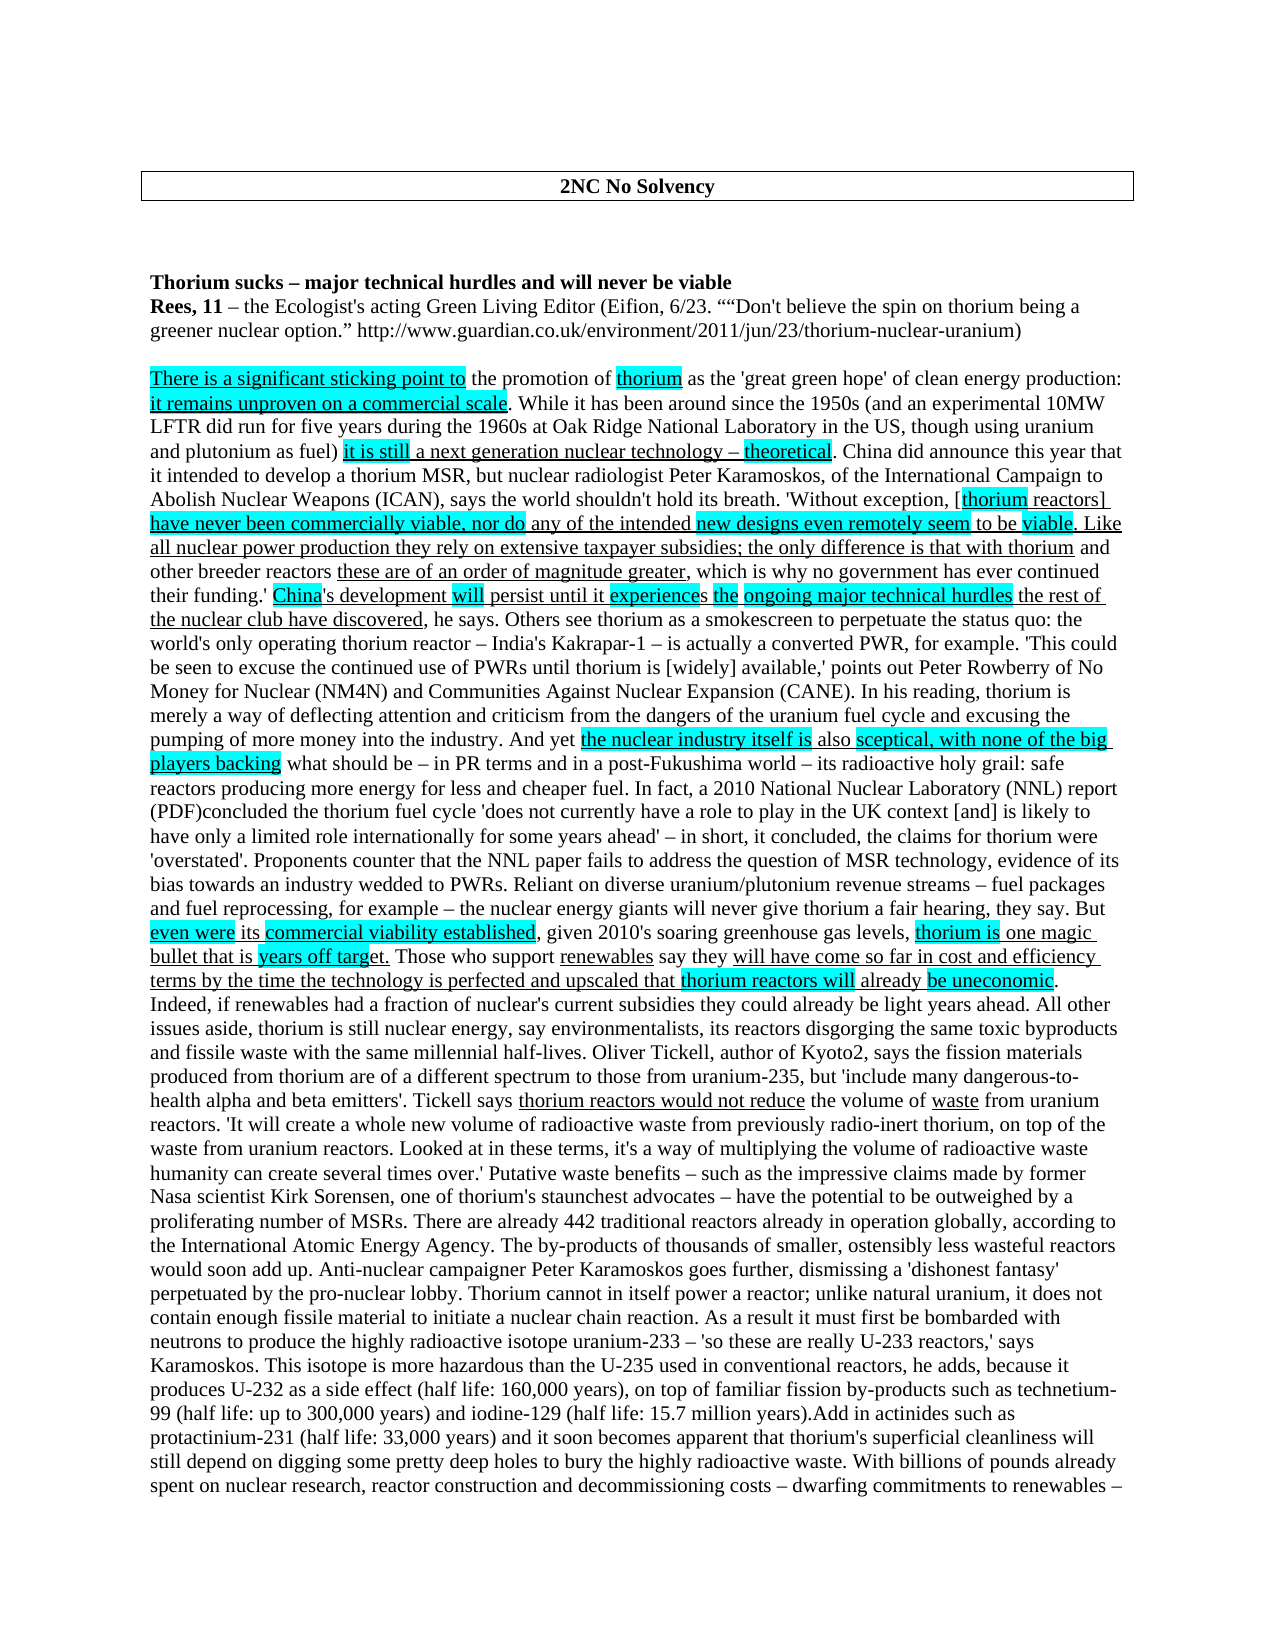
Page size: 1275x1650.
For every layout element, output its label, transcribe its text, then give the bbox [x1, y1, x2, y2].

text Rees, 11 – the Ecologist's acting Green Living Editor (Eifion, 6/23. ““Don't believe the spin on thorium being a greener nuclear option.” http://www.guardian.co.uk/environment/2011/jun/23/thorium-nuclear-uranium) [150, 294, 1125, 342]
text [150, 366, 1125, 1497]
subtitle Thorium sucks – major technical hurdles and will never be viable [150, 270, 1125, 294]
subtitle 2NC No Solvency [142, 172, 1133, 200]
